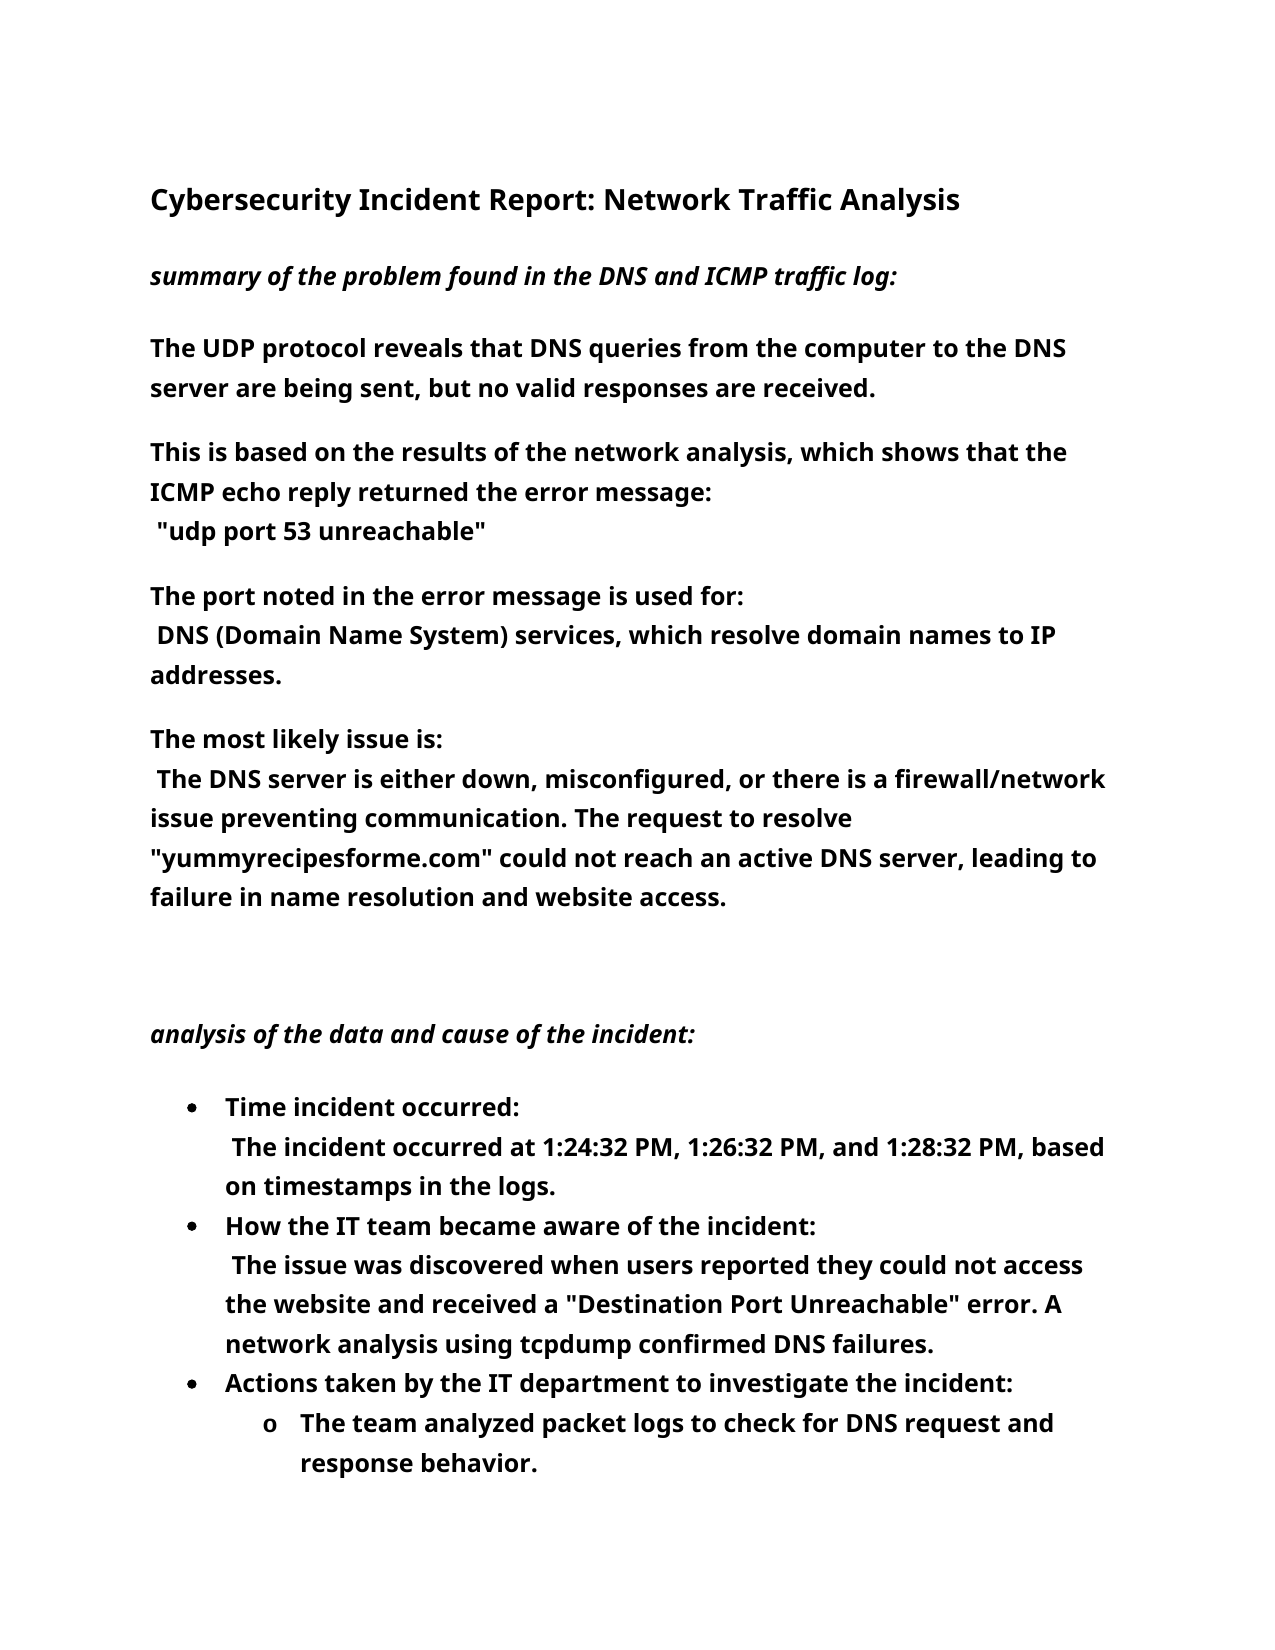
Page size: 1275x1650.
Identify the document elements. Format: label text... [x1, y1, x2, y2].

text This is based on the results of the network analysis, which shows that the ICMP echo reply returned the error message: "udp port 53 unreachable" [150, 435, 1125, 548]
list Actions taken by the IT department to investigate the incident: [187, 1366, 1125, 1400]
list Time incident occurred: The incident occurred at 1:24:32 PM, 1:26:32 PM, and 1:28:32 PM, based on timestamps in the logs. [187, 1090, 1125, 1203]
text The UDP protocol reveals that DNS queries from the computer to the DNS server are being sent, but no valid responses are received. [150, 331, 1125, 405]
text The port noted in the error message is used for: DNS (Domain Name System) services, which resolve domain names to IP addresses. [150, 578, 1125, 692]
text The most likely issue is: The DNS server is either down, misconfigured, or there is a firewall/network issue preventing communication. The request to resolve "yummyrecipesforme.com" could not reach an active DNS server, leading to failure in name resolution and website access. [150, 722, 1125, 914]
subtitle analysis of the data and cause of the incident: [150, 1017, 1125, 1051]
list How the IT team became aware of the incident: The issue was discovered when users reported they could not access the website and received a "Destination Port Unreachable" error. A network analysis using tcpdump confirmed DNS failures. [187, 1208, 1125, 1361]
subtitle Cybersecurity Incident Report: Network Traffic Analysis [150, 179, 1125, 219]
subtitle summary of the problem found in the DNS and ICMP traffic log: [150, 258, 1125, 292]
list The team analyzed packet logs to check for DNS request and response behavior. [262, 1406, 1125, 1479]
